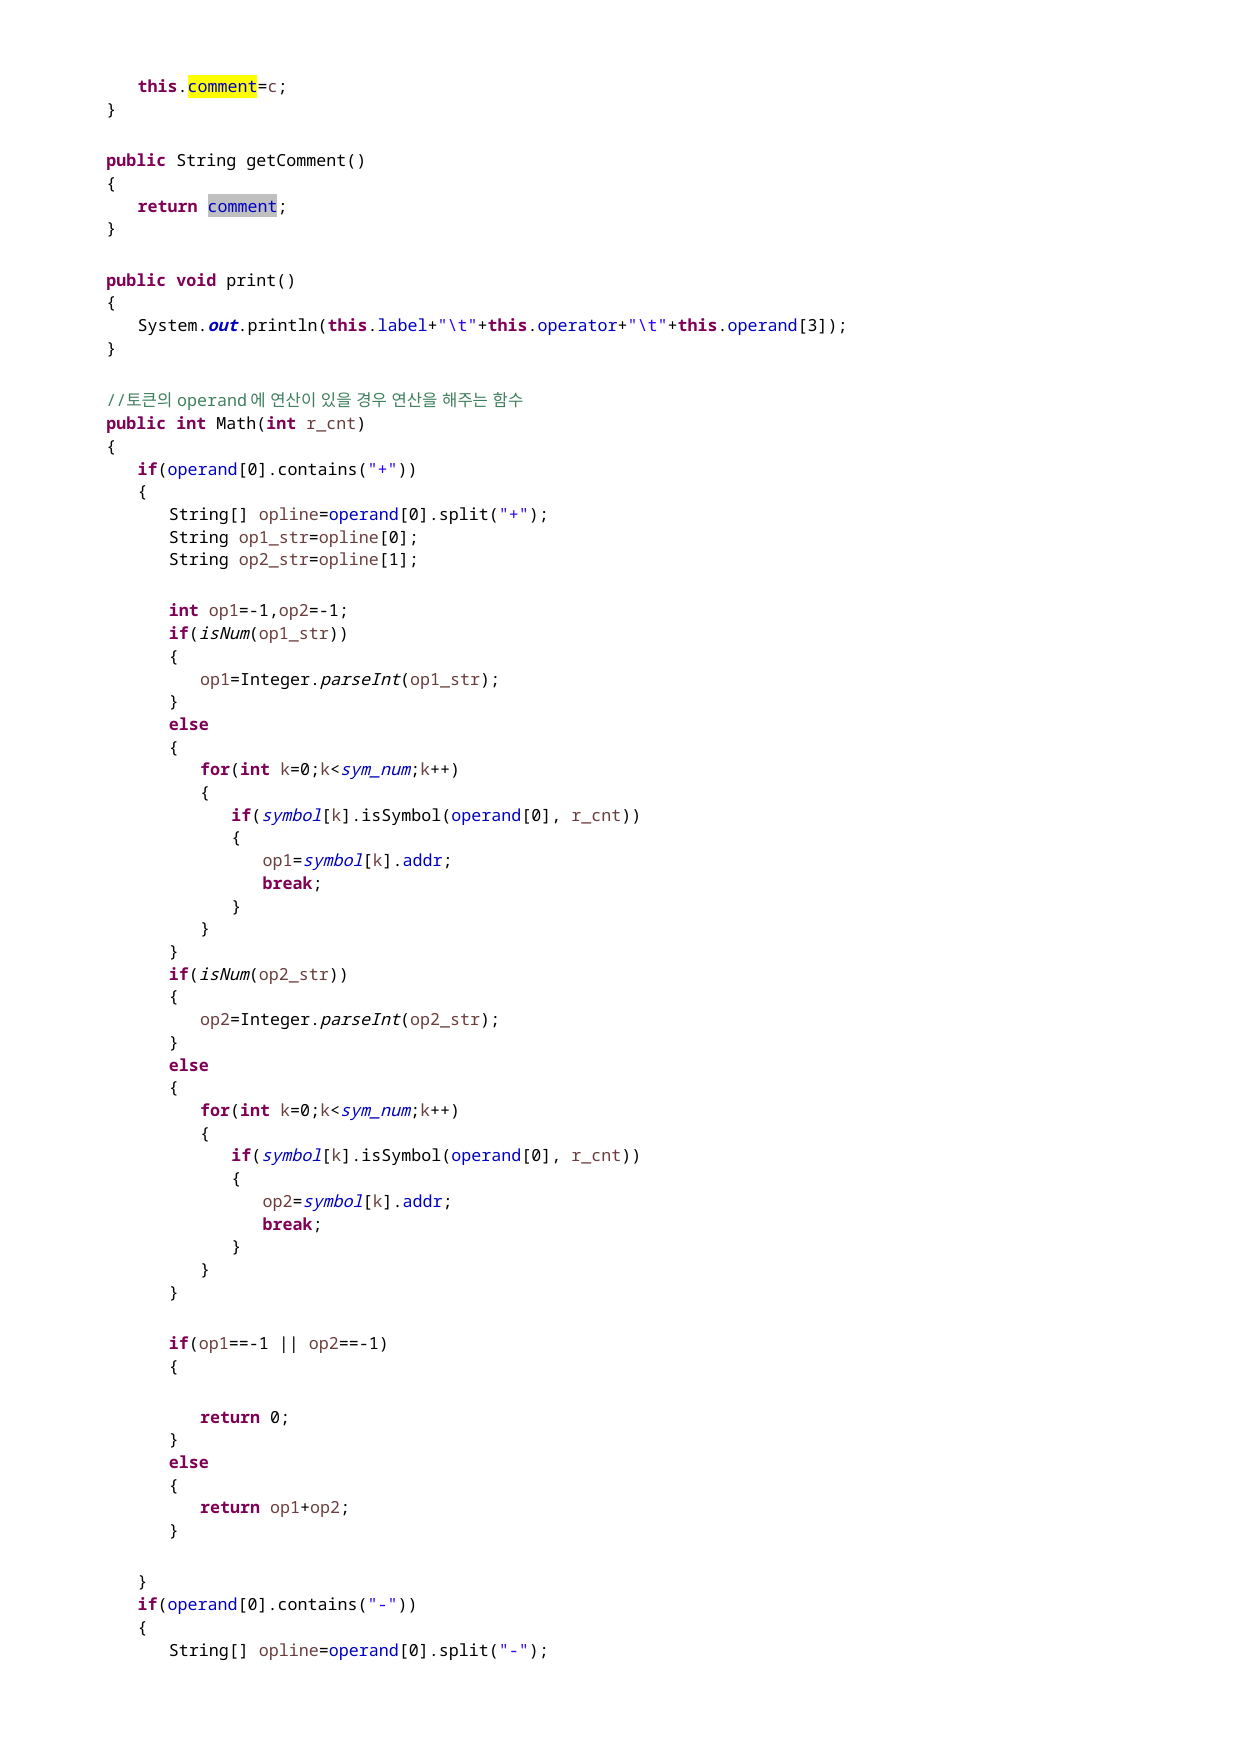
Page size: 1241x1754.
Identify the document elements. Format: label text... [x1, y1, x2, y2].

text } [75, 1258, 1165, 1280]
text if(symbol[k].isSymbol(operand[0], r_cnt)) [75, 803, 1165, 826]
text { [75, 1121, 1165, 1144]
text System.out.println(this.label+"\t"+this.operator+"\t"+this.operand[3]); [75, 313, 1165, 336]
text { [75, 291, 1165, 313]
text break; [75, 1212, 1165, 1235]
text return comment; [277, 194, 1165, 217]
text if(operand[0].contains("-")) [75, 1593, 1165, 1615]
text { [75, 644, 1165, 667]
text op2=Integer.parseInt(op2_str); [75, 1008, 1165, 1031]
text } [75, 1280, 1165, 1303]
text return op1+op2; [75, 1496, 1165, 1519]
text { [75, 1473, 1165, 1496]
text } [75, 894, 1165, 917]
text for(int k=0;k<sym_num;k++) [75, 1099, 1165, 1121]
text { [75, 1167, 1165, 1189]
text { [75, 985, 1165, 1008]
text return comment; [75, 194, 208, 217]
text } [75, 1428, 1165, 1451]
text this.comment=c; [75, 75, 188, 98]
text } [75, 1031, 1165, 1053]
text this.comment=c; [257, 75, 1165, 98]
text if(symbol[k].isSymbol(operand[0], r_cnt)) [75, 1144, 1165, 1167]
text } [75, 98, 1165, 120]
text } [75, 940, 1165, 962]
text } [75, 917, 1165, 940]
text { [75, 434, 1165, 457]
text } [75, 1570, 1165, 1593]
text if(op1==-1 || op2==-1) [75, 1331, 1165, 1354]
text return 0; [75, 1405, 1165, 1428]
text if(operand[0].contains("+")) [75, 457, 1165, 480]
text op2=symbol[k].addr; [75, 1189, 1165, 1212]
text { [75, 1615, 1165, 1638]
text public String getComment() [75, 149, 1165, 172]
text if(isNum(op2_str)) [75, 962, 1165, 985]
text String[] opline=operand[0].split("+"); [75, 502, 1165, 525]
text if(isNum(op1_str)) [75, 622, 1165, 644]
text { [75, 1354, 1165, 1377]
text public int Math(int r_cnt) [75, 412, 1165, 434]
text { [75, 826, 1165, 849]
text op1=Integer.parseInt(op1_str); [75, 667, 1165, 690]
text public void print() [75, 268, 1165, 291]
text } [75, 336, 1165, 359]
text { [75, 480, 1165, 502]
text else [75, 713, 1165, 735]
text { [75, 781, 1165, 803]
text String[] opline=operand[0].split("-"); [75, 1638, 1165, 1661]
text break; [75, 872, 1165, 894]
text //토큰의 operand에 연산이 있을 경우 연산을 해주는 함수 [75, 387, 1165, 412]
text { [75, 1076, 1165, 1099]
text } [75, 1235, 1165, 1258]
text { [75, 735, 1165, 758]
text } [75, 690, 1165, 713]
text String op1_str=opline[0]; [75, 525, 1165, 548]
text int op1=-1,op2=-1; [75, 599, 1165, 622]
text String op2_str=opline[1]; [75, 548, 1165, 571]
text op1=symbol[k].addr; [75, 849, 1165, 872]
text } [75, 1519, 1165, 1542]
text for(int k=0;k<sym_num;k++) [75, 758, 1165, 781]
text } [75, 217, 1165, 240]
text else [75, 1451, 1165, 1473]
text { [75, 172, 1165, 194]
text else [75, 1053, 1165, 1076]
